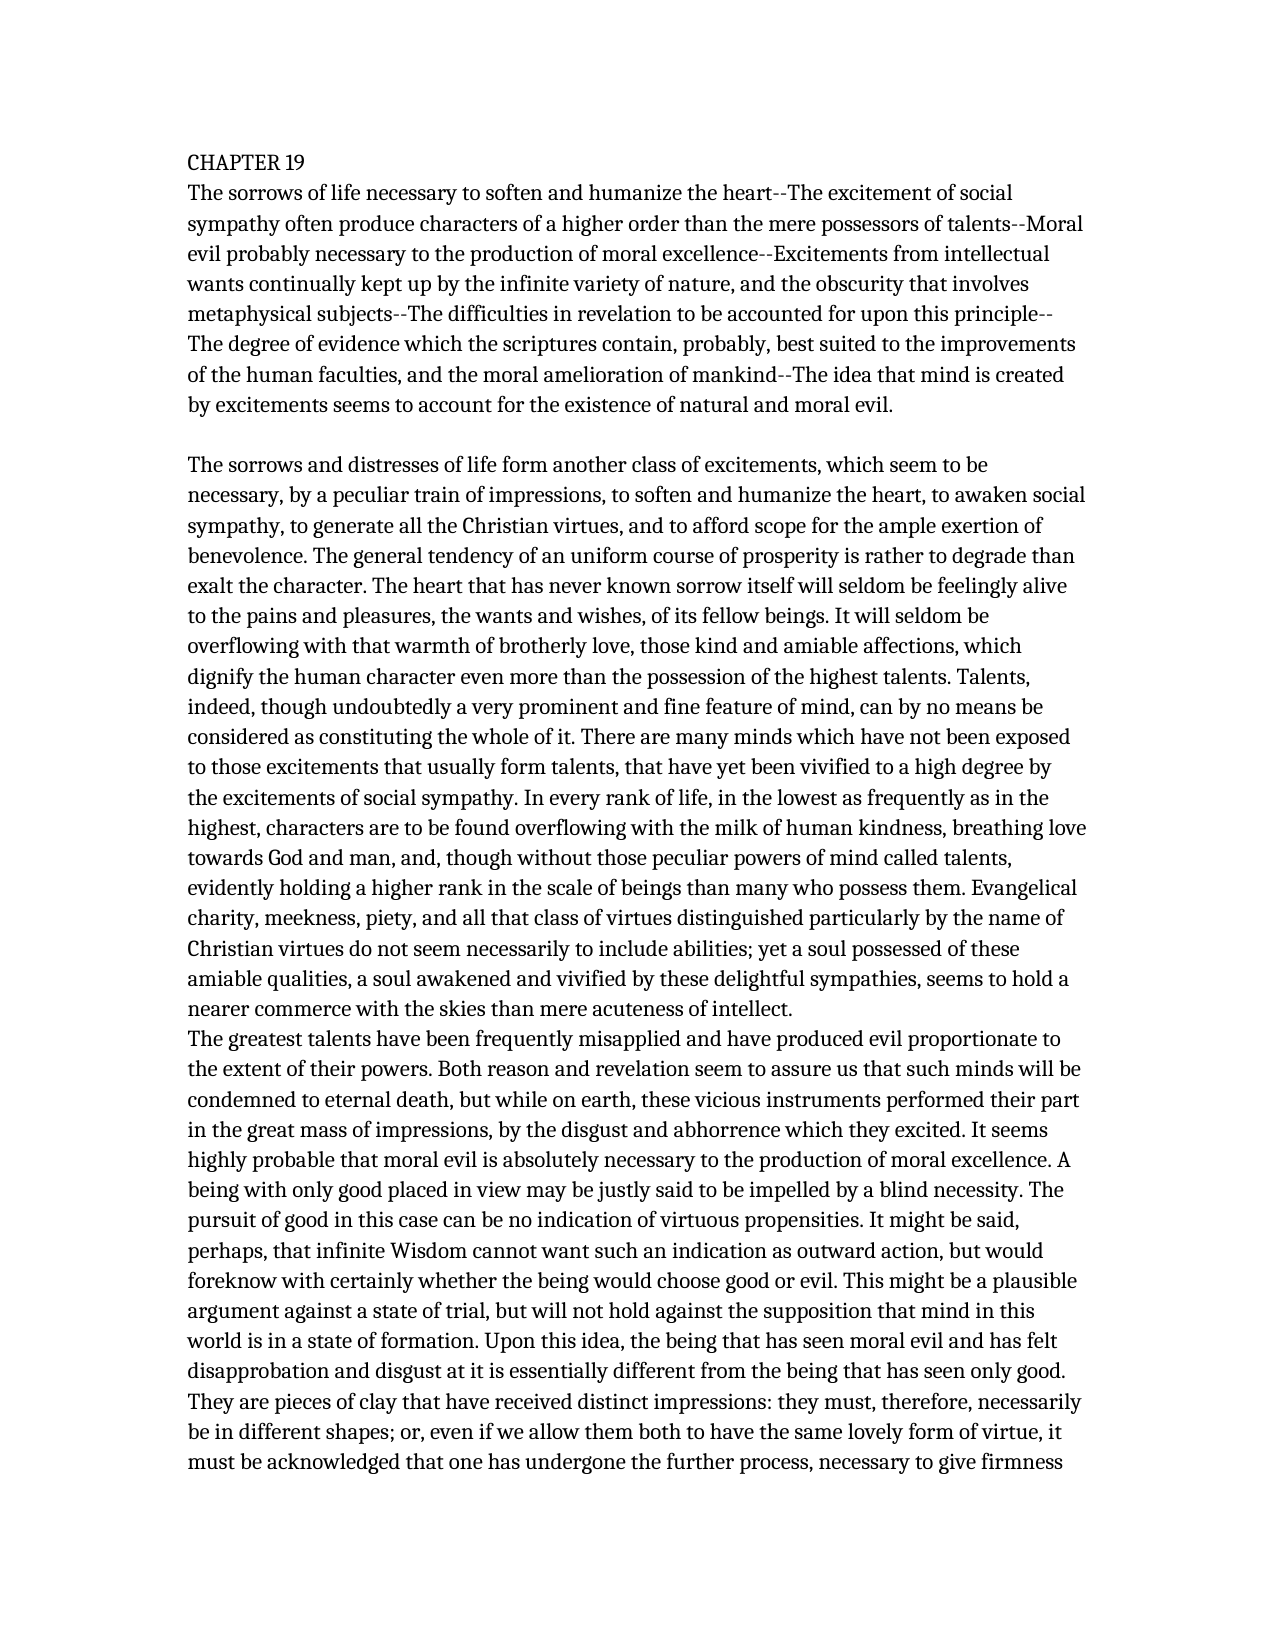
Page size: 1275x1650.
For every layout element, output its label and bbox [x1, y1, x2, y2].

text [187, 150, 1087, 1475]
